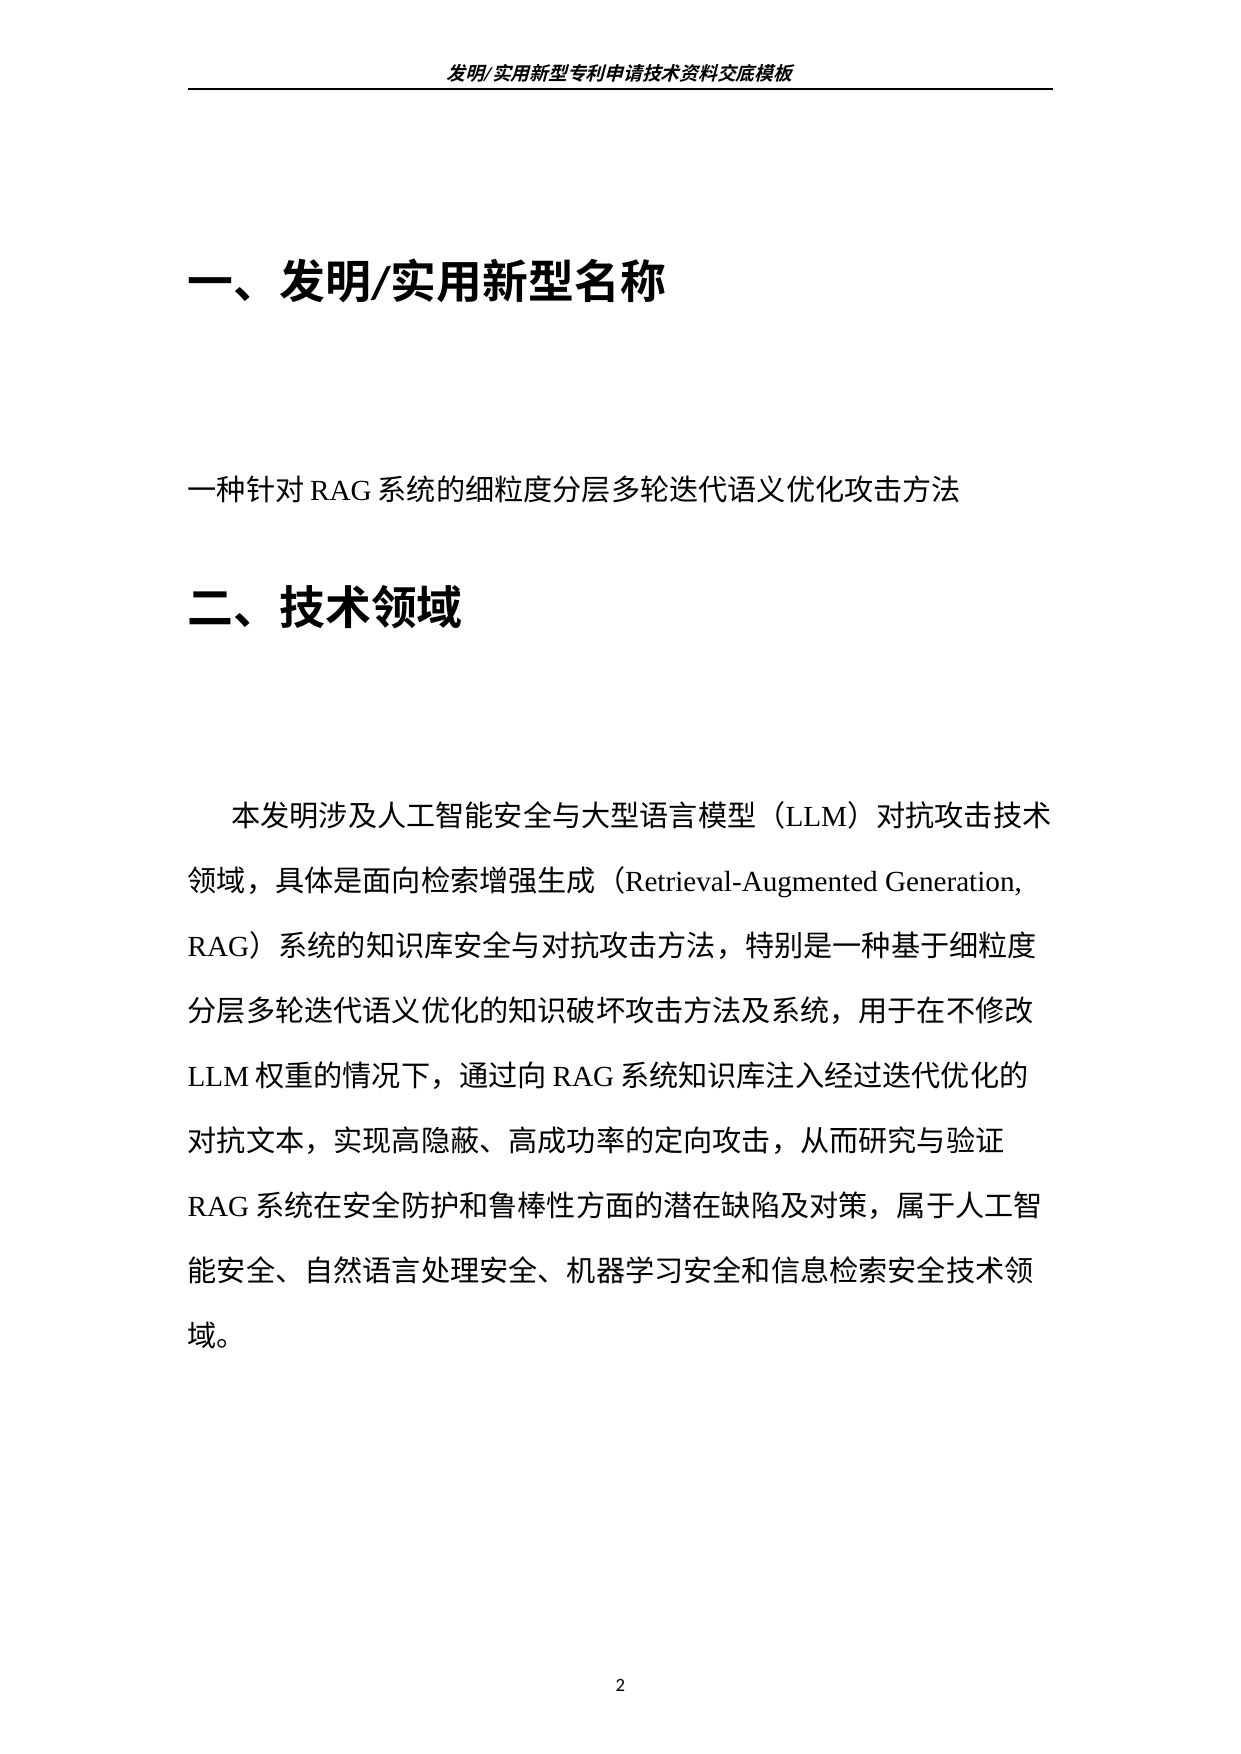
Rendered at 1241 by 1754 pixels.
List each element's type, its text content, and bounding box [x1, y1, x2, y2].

text 一种针对RAG系统的细粒度分层多轮迭代语义优化攻击方法 [187, 455, 1053, 520]
text 本发明涉及人工智能安全与大型语言模型（LLM）对抗攻击技术领域，具体是面向检索增强生成（Retrieval-Augmented Generation, RAG）系统的知识库安全与对抗攻击方法，特别是一种基于细粒度分层多轮迭代语义优化的知识破坏攻击方法及系统，用于在不修改LLM权重的情况下，通过向RAG系统知识库注入经过迭代优化的对抗文本，实现高隐蔽、高成功率的定向攻击，从而研究与验证RAG系统在安全防护和鲁棒性方面的潜在缺陷及对策，属于人工智能安全、自然语言处理安全、机器学习安全和信息检索安全技术领域。 [187, 781, 1053, 1366]
subtitle 二、技术领域 [187, 556, 1053, 653]
subtitle 一、发明/实用新型名称 [187, 230, 1053, 327]
